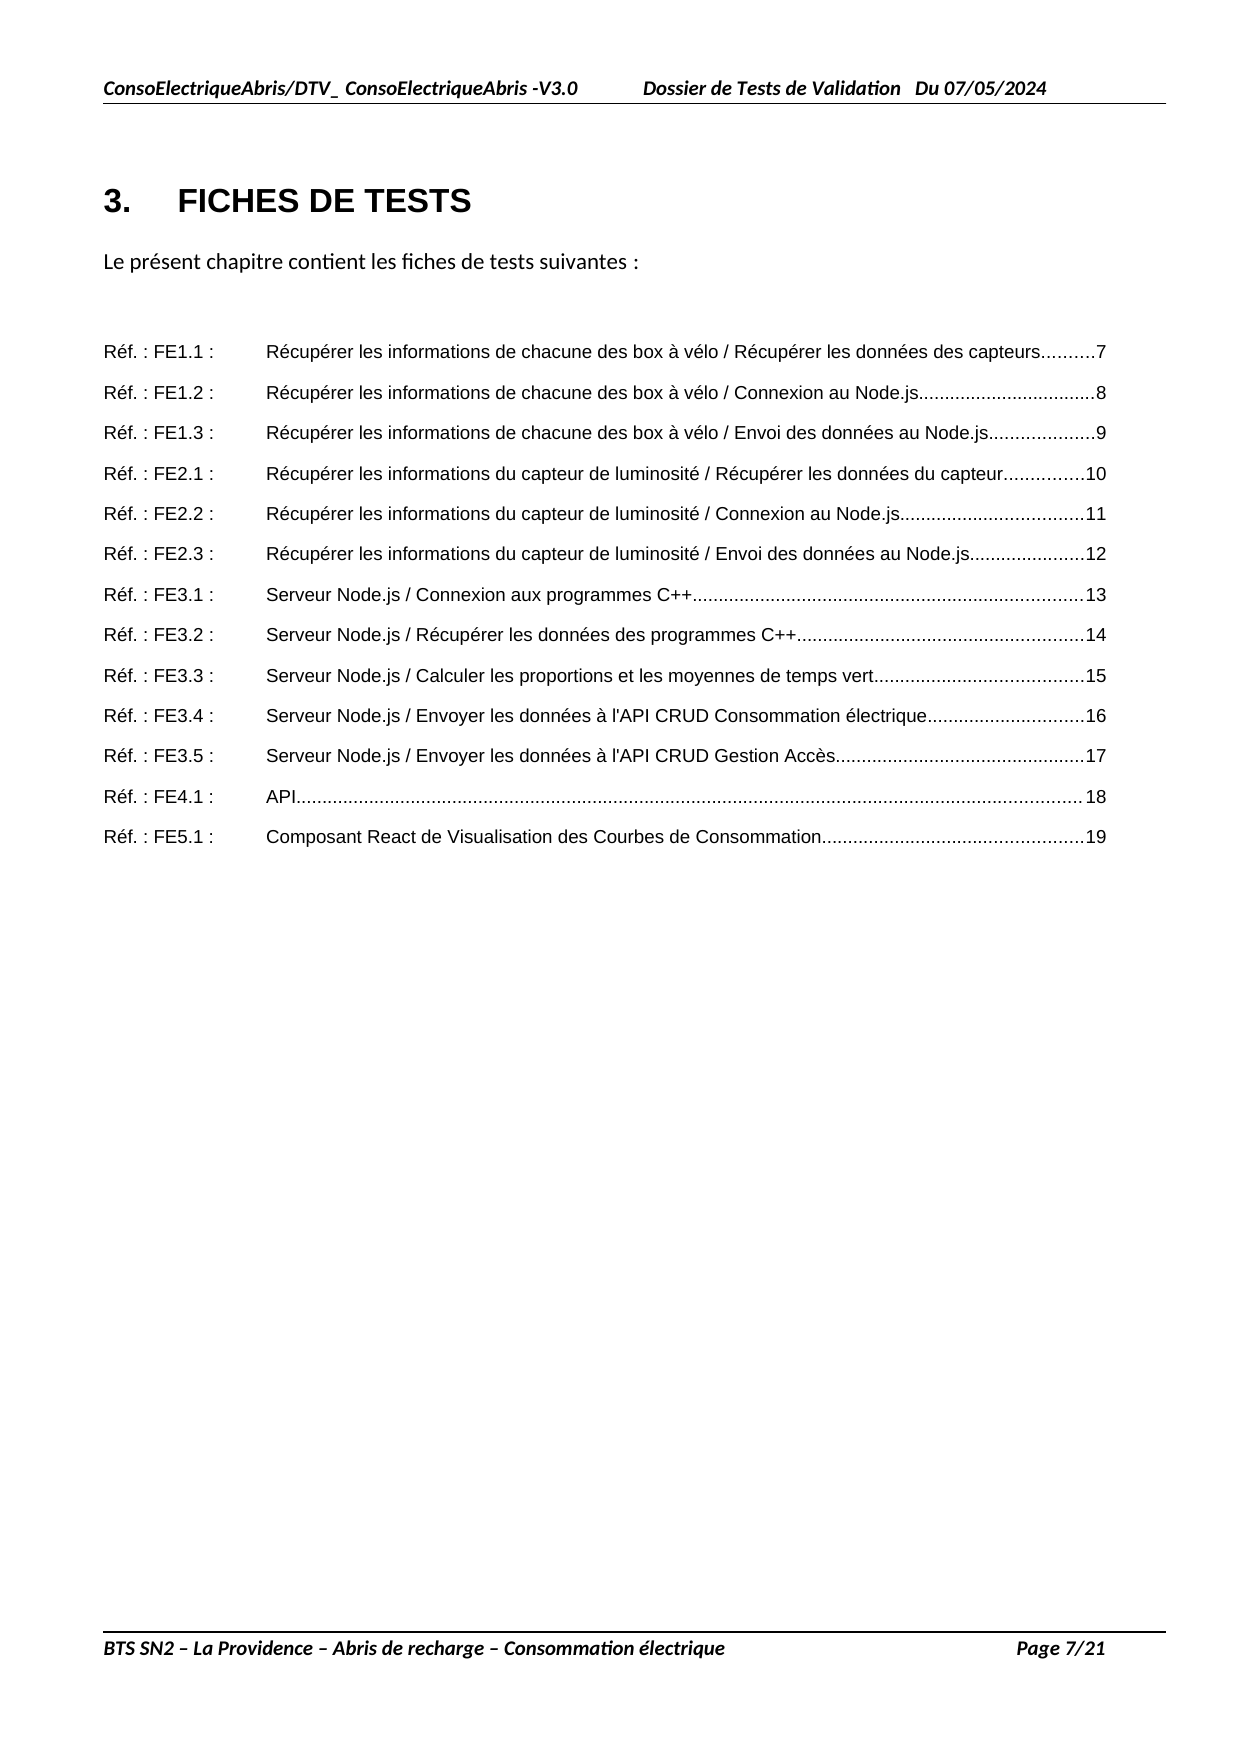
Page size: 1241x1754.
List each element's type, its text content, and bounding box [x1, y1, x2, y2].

text Réf. : FE3.5 : Serveur Node.js / Envoyer les données à l'API CRUD Gestion Accès 17 [103, 745, 1166, 767]
text Le présent chapitre contient les fiches de tests suivantes : [103, 247, 1166, 275]
text Réf. : FE2.2 : Récupérer les informations du capteur de luminosité / Connexion au Node.js 11 [103, 503, 1166, 524]
text Réf. : FE1.2 : Récupérer les informations de chacune des box à vélo / Connexion au Node.js 8 [103, 382, 1166, 403]
subtitle FICHES DE TESTS [103, 181, 1166, 219]
text Réf. : FE4.1 : API 18 [103, 786, 1166, 807]
text Réf. : FE1.1 : Récupérer les informations de chacune des box à vélo / Récupérer les données des capteurs 7 [103, 341, 1166, 363]
text Réf. : FE3.3 : Serveur Node.js / Calculer les proportions et les moyennes de temps vert 15 [103, 664, 1166, 686]
text Réf. : FE3.1 : Serveur Node.js / Connexion aux programmes C++ 13 [103, 584, 1166, 605]
text Réf. : FE5.1 : Composant React de Visualisation des Courbes de Consommation 19 [103, 826, 1166, 848]
text Réf. : FE2.1 : Récupérer les informations du capteur de luminosité / Récupérer les données du capteur 10 [103, 462, 1166, 484]
text Réf. : FE1.3 : Récupérer les informations de chacune des box à vélo / Envoi des données au Node.js 9 [103, 422, 1166, 443]
text Réf. : FE2.3 : Récupérer les informations du capteur de luminosité / Envoi des données au Node.js 12 [103, 543, 1166, 565]
text Réf. : FE3.4 : Serveur Node.js / Envoyer les données à l'API CRUD Consommation électrique 16 [103, 705, 1166, 726]
text Réf. : FE3.2 : Serveur Node.js / Récupérer les données des programmes C++ 14 [103, 624, 1166, 646]
